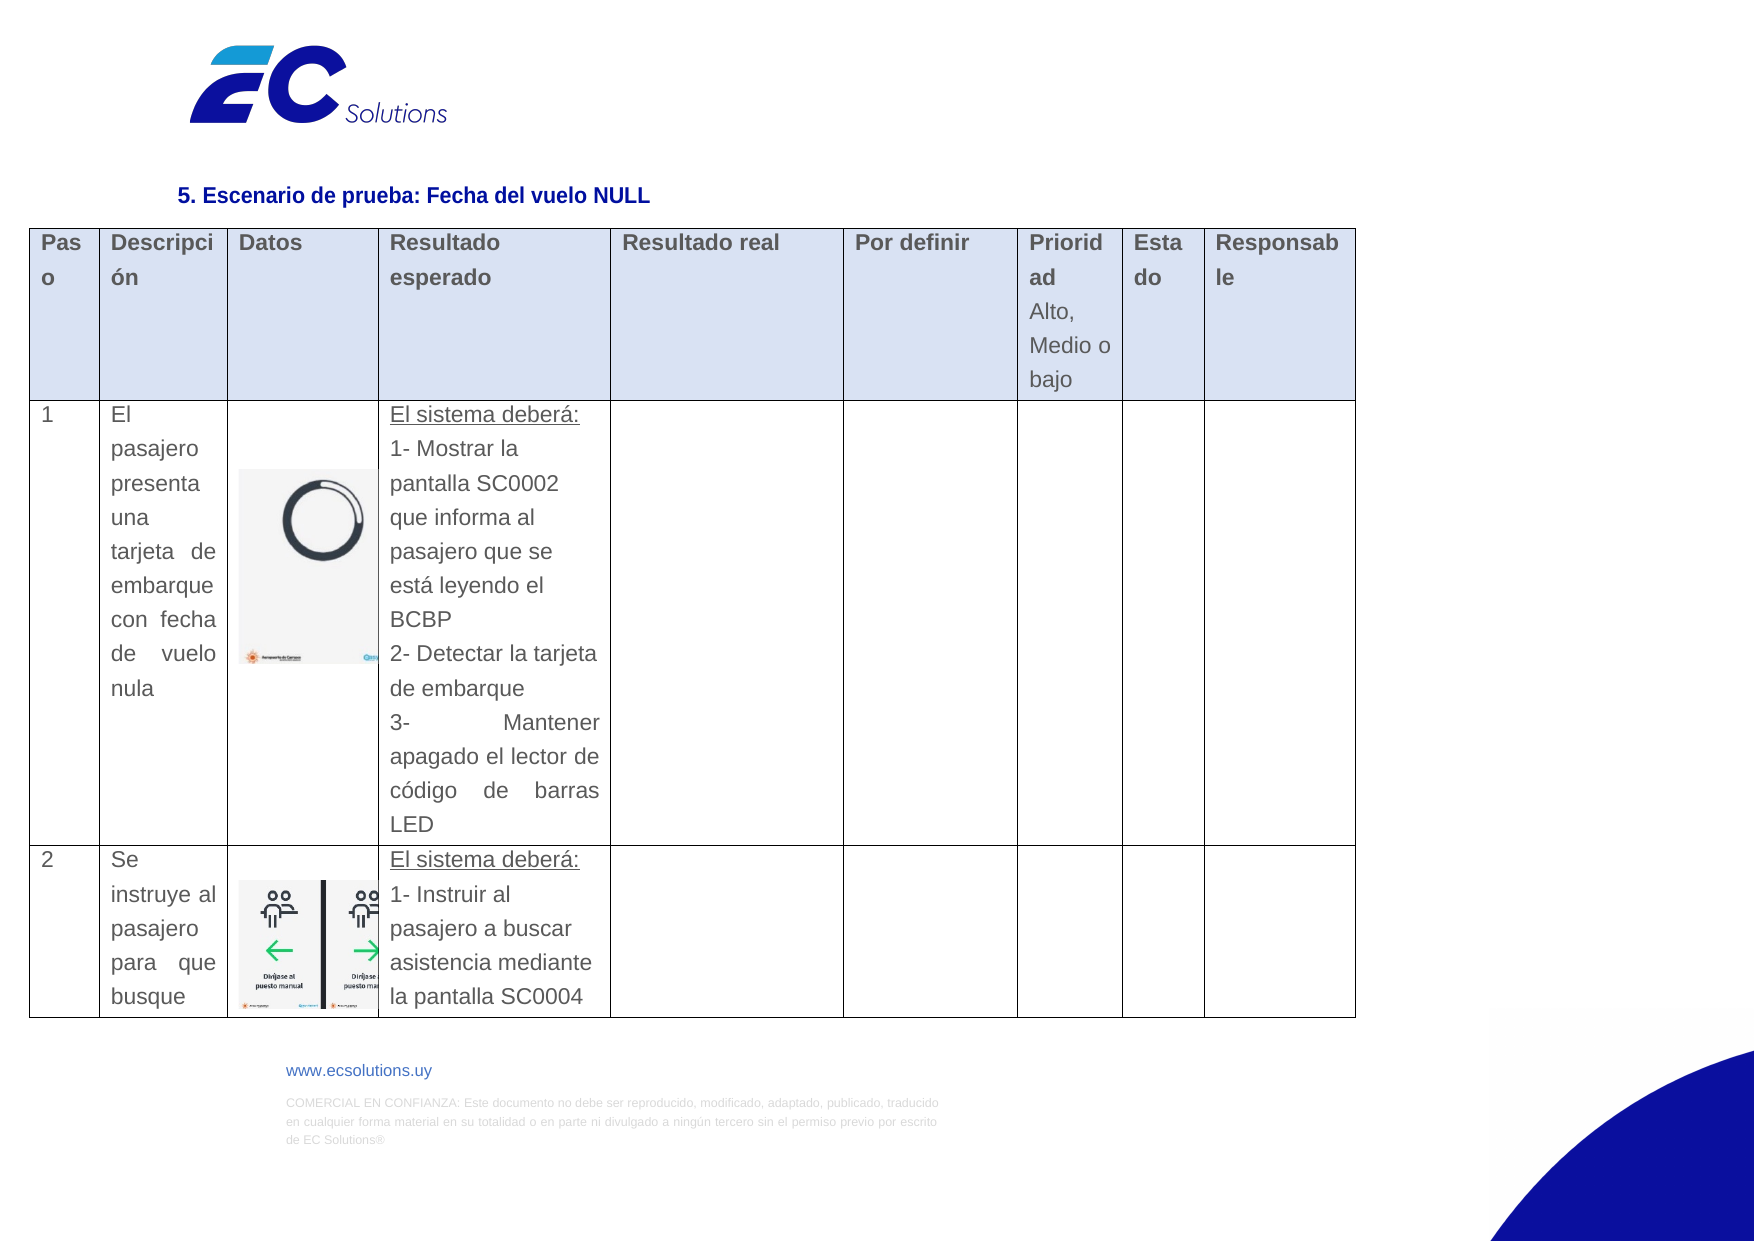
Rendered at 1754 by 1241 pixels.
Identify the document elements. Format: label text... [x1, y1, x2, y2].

table_cell 2 [30, 846, 99, 1017]
table_header Datos [228, 229, 378, 400]
table_cell El pasajero presenta una tarjeta de embarque con fecha de vuelo nula [100, 401, 227, 845]
table_cell [1205, 401, 1355, 845]
table_cell [1205, 846, 1355, 1017]
table_header Prioridad Alto, Medio o bajo [1018, 229, 1122, 400]
table_cell [1123, 401, 1204, 845]
picture [189, 45, 448, 123]
table_cell [844, 401, 1017, 845]
table_header Por definir [844, 229, 1017, 400]
table_cell Se instruye al pasajero para que busque asistencia [100, 846, 227, 1017]
table_cell El sistema deberá: 1- Mostrar la pantalla SC0002 que informa al pasajero que se está leyendo el BCBP 2- Detectar la tarjeta de embarque 3- Mantener apagado el lector de código de barras LED [379, 401, 610, 845]
table_header Resultado esperado [379, 229, 610, 400]
table_cell [1018, 846, 1122, 1017]
table_cell [1018, 401, 1122, 845]
subtitle 5. Escenario de prueba: Fecha del vuelo NULL [177, 182, 1503, 208]
table_header Paso [30, 229, 99, 400]
table_cell [844, 846, 1017, 1017]
table_header Responsable [1205, 229, 1355, 400]
picture [238, 469, 379, 664]
picture [1488, 1008, 1754, 1241]
table_cell [228, 401, 378, 845]
picture [238, 880, 379, 1009]
table_header Descripción [100, 229, 227, 400]
table_cell [611, 846, 843, 1017]
table_cell [611, 401, 843, 845]
table_cell [1123, 846, 1204, 1017]
table_header Resultado real [611, 229, 843, 400]
table_cell 1 [30, 401, 99, 845]
table_header Estado [1123, 229, 1204, 400]
table_cell [228, 846, 378, 1017]
